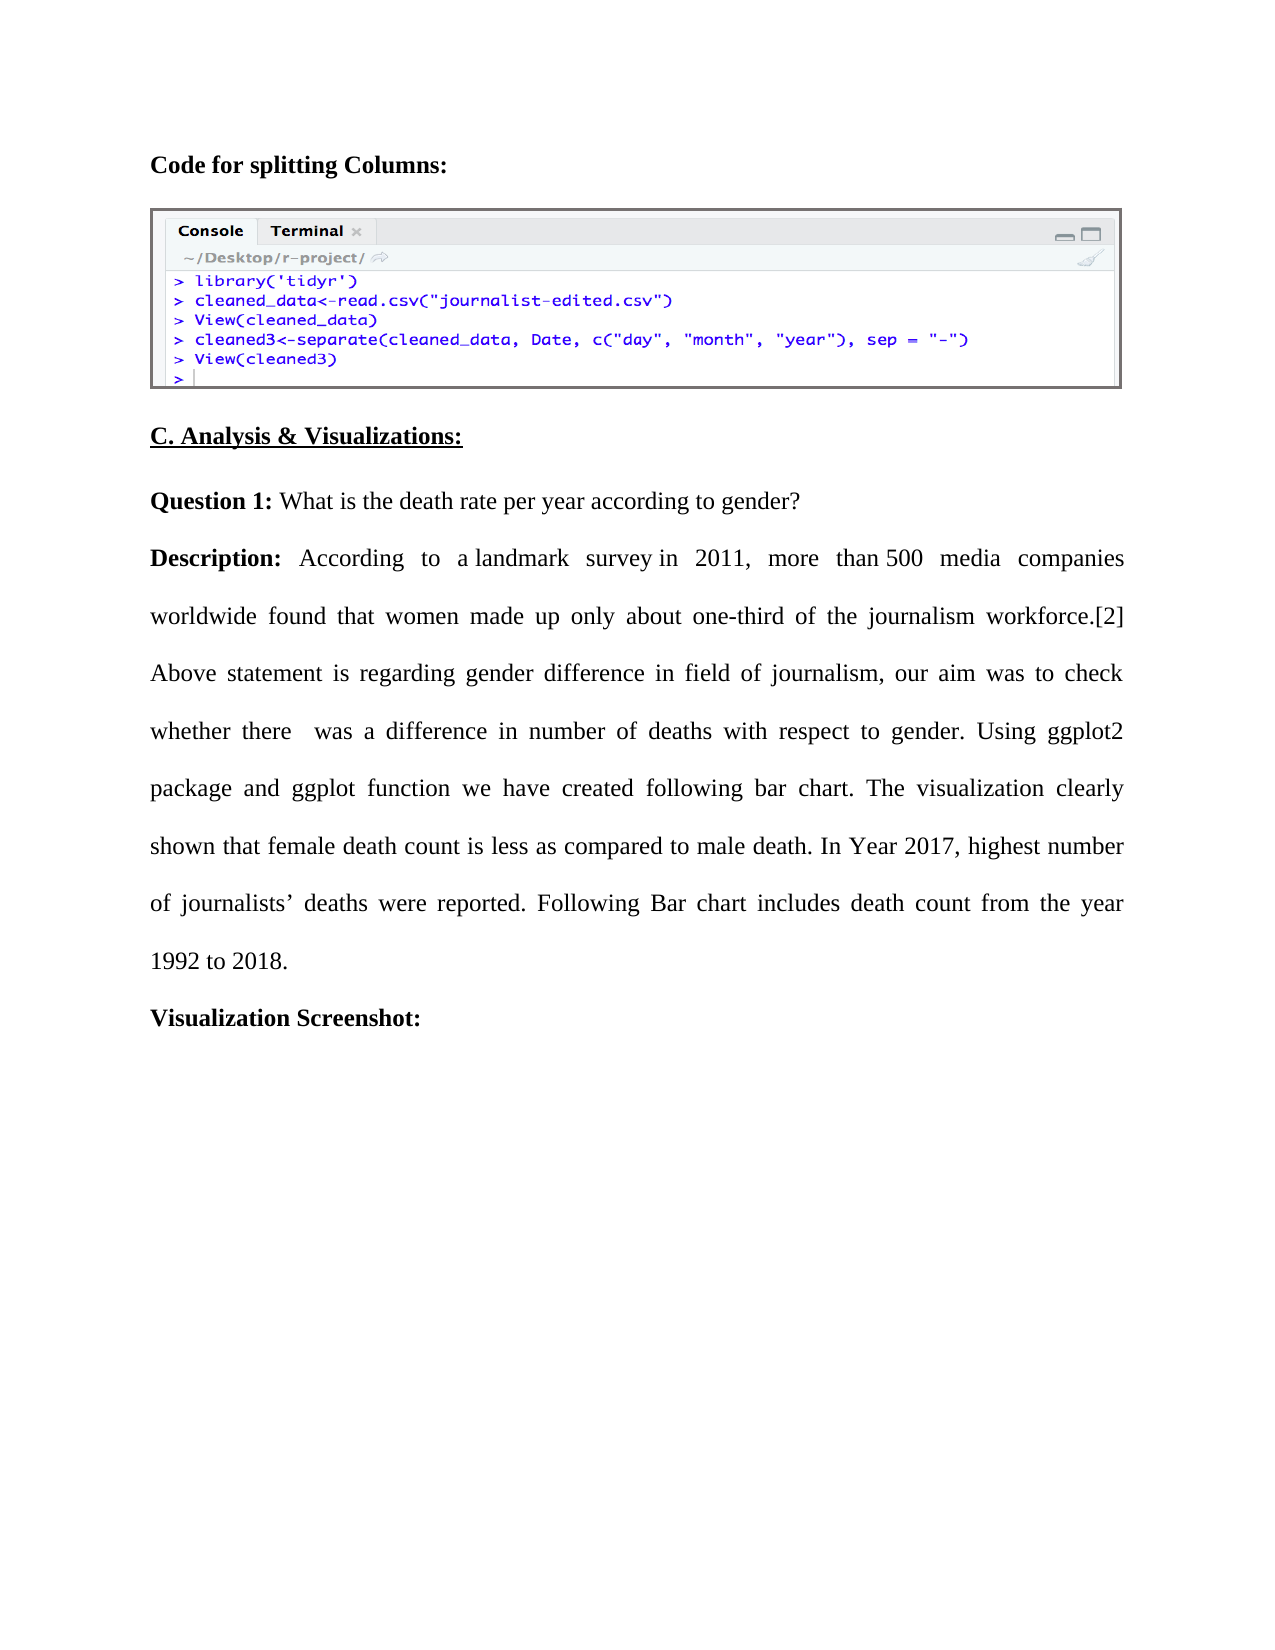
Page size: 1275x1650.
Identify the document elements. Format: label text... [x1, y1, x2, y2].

text Description: According to a landmark survey in 2011, more than 500 media companies worldwide found that women made up only about one-third of the journalism workforce.[2] Above statement is regarding gender difference in field of journalism, our aim was to check whether there was a difference in number of deaths with respect to gender. Using ggplot2 package and ggplot function we have created following bar chart. The visualization clearly shown that female death count is less as compared to male death. In Year 2017, highest number of journalists’ deaths were reported. Following Bar chart includes death count from the year 1992 to 2018. [150, 543, 1125, 975]
text C. Analysis & Visualizations: [150, 418, 1125, 452]
picture [153, 211, 1119, 386]
text Question 1: What is the death rate per year according to gender? [150, 486, 1125, 515]
text Visualization Screenshot: [150, 1003, 1125, 1032]
text Code for splitting Columns: [150, 150, 1125, 179]
